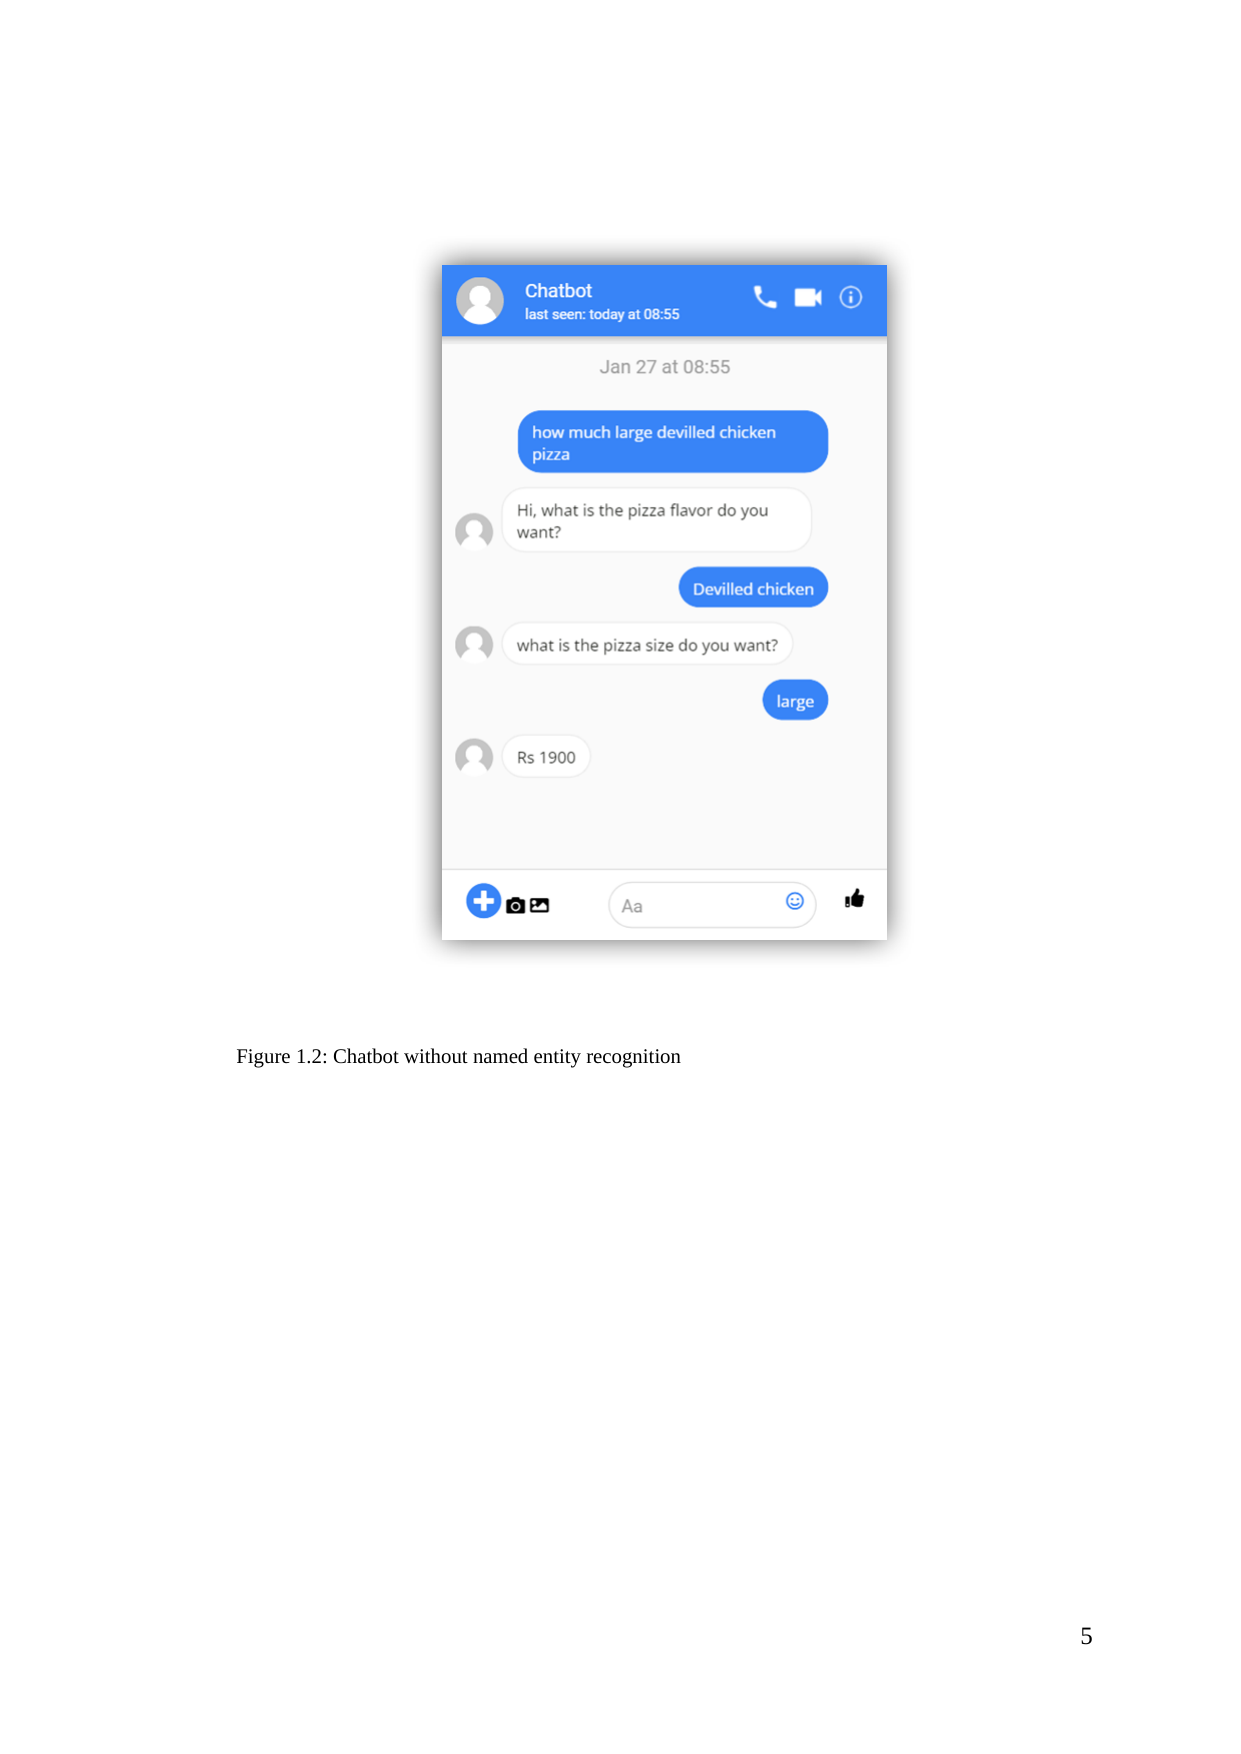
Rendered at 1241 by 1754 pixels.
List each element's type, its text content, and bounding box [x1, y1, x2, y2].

picture [442, 265, 887, 940]
text Figure 1.2: Chatbot without named entity recognition [236, 1044, 1092, 1068]
